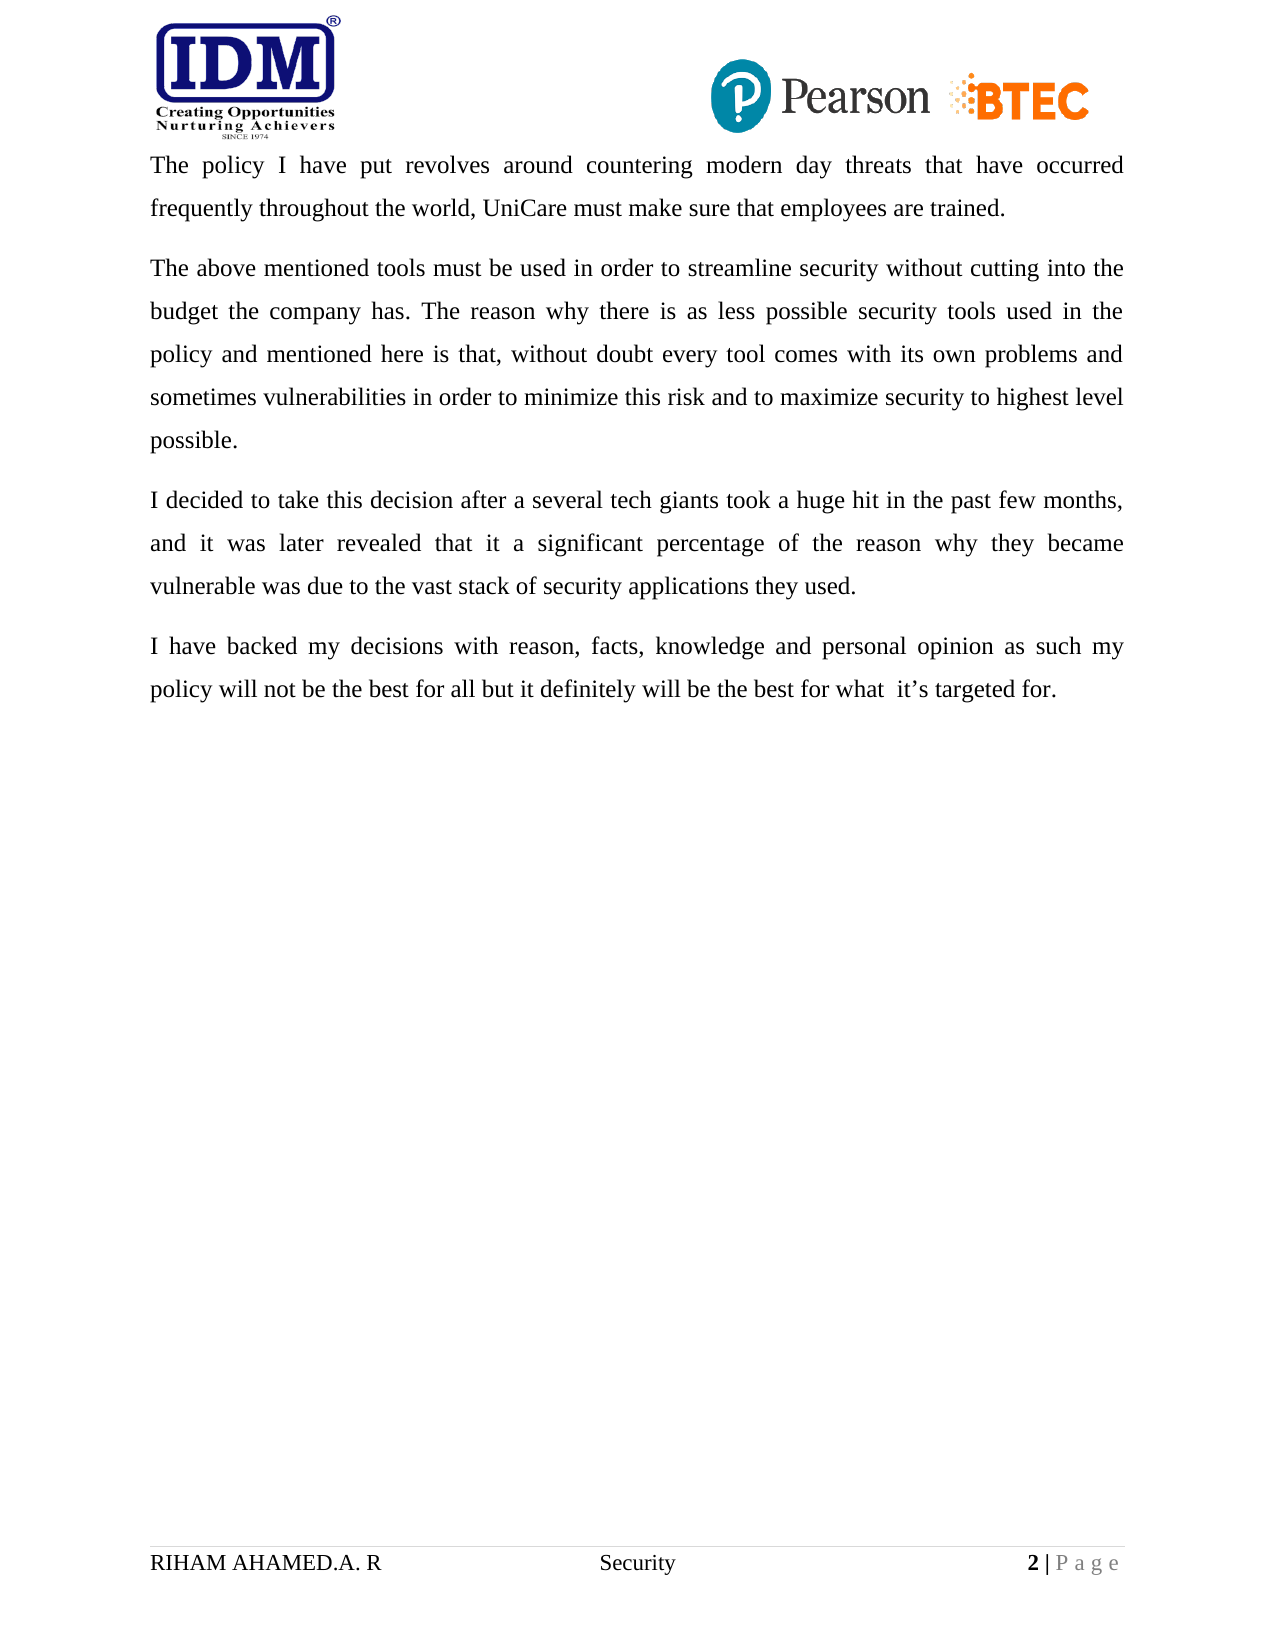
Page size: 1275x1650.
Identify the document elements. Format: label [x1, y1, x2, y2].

picture [702, 52, 1089, 142]
picture [150, 12, 346, 142]
